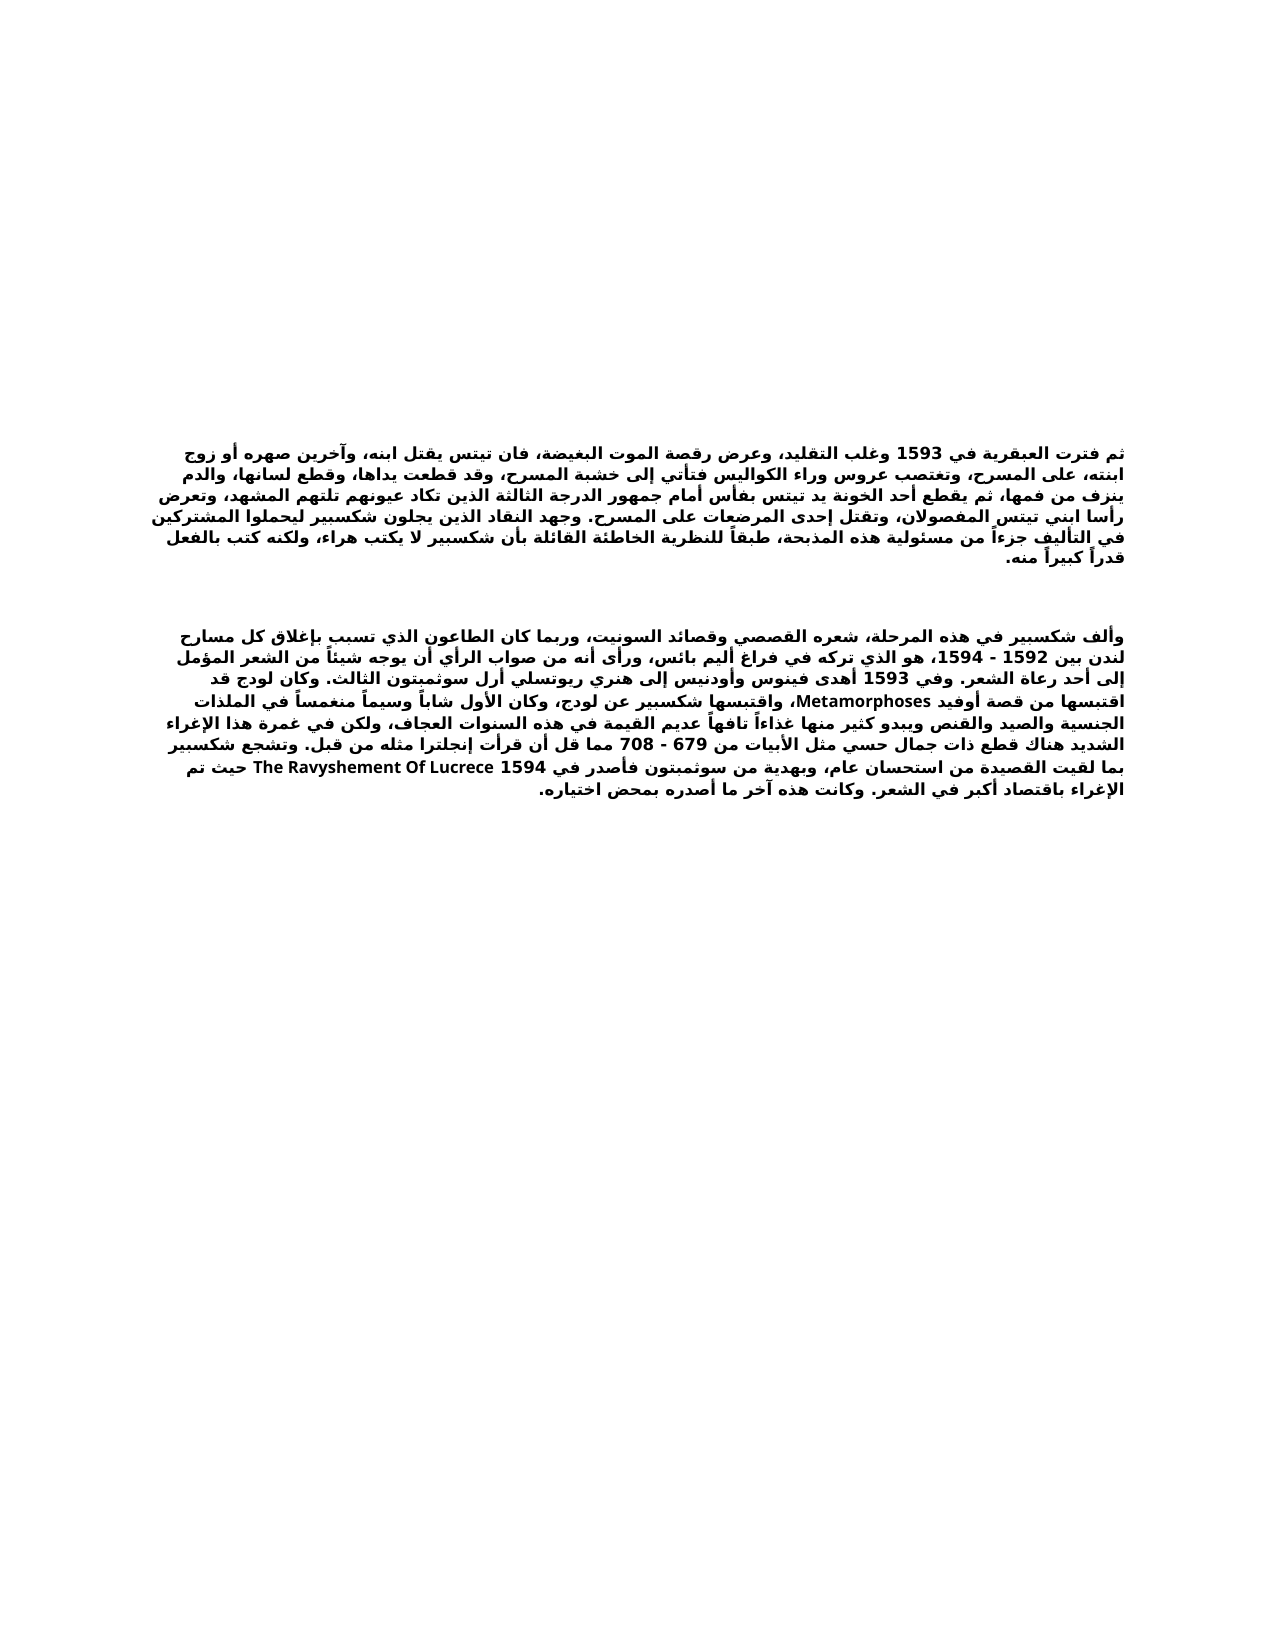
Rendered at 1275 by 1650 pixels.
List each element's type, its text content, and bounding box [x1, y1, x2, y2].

text وألف شكسبير في هذه المرحلة، شعره القصصي وقصائد السونيت، وربما كان الطاعون الذي تسبب بإغلاق كل مسارح لندن بين 1592 - 1594، هو الذي تركه في فراغ أليم بائس، ورأى أنه من صواب الرأي أن يوجه شيئاً من الشعر المؤمل إلى أحد رعاة الشعر. وفي 1593 أهدى فينوس وأودنيس إلى هنري ريوتسلي أرل سوثمبتون الثالث. وكان لودج قد اقتبسها من قصة أوفيد Metamorphoses، واقتبسها شكسبير عن لودج، وكان الأول شاباً وسيماً منغمساً في الملذات الجنسية والصيد والقنص ويبدو كثير منها غذاءاً تافهاً عديم القيمة في هذه السنوات العجاف، ولكن في غمرة هذا الإغراء الشديد هناك قطع ذات جمال حسي مثل الأبيات من 679 - 708 مما قل أن قرأت إنجلترا مثله من قبل. وتشجع شكسبير بما لقيت القصيدة من استحسان عام، وبهدية من سوثمبتون فأصدر في 1594 The Ravyshement Of Lucrece حيث تم الإغراء باقتصاد أكبر في الشعر. وكانت هذه آخر ما أصدره بمحض اختياره. [150, 627, 1125, 799]
text ثم فترت العبقرية في 1593 وغلب التقليد، وعرض رقصة الموت البغيضة، فان تيتس يقتل ابنه، وآخرين صهره أو زوج ابنته، على المسرح، وتغتصب عروس وراء الكواليس فتأتي إلى خشبة المسرح، وقد قطعت يداها، وقطع لسانها، والدم ينزف من فمها، ثم يقطع أحد الخونة يد تيتس بفأس أمام جمهور الدرجة الثالثة الذين تكاد عيونهم تلتهم المشهد، وتعرض رأسا ابني تيتس المفصولان، وتقتل إحدى المرضعات على المسرح. وجهد النقاد الذين يجلون شكسبير ليحملوا المشتركين في التأليف جزءاً من مسئولية هذه المذبحة، طبقاً للنظرية الخاطئة القائلة بأن شكسبير لا يكتب هراء، ولكنه كتب بالفعل قدراً كبيراً منه. [150, 444, 1125, 568]
